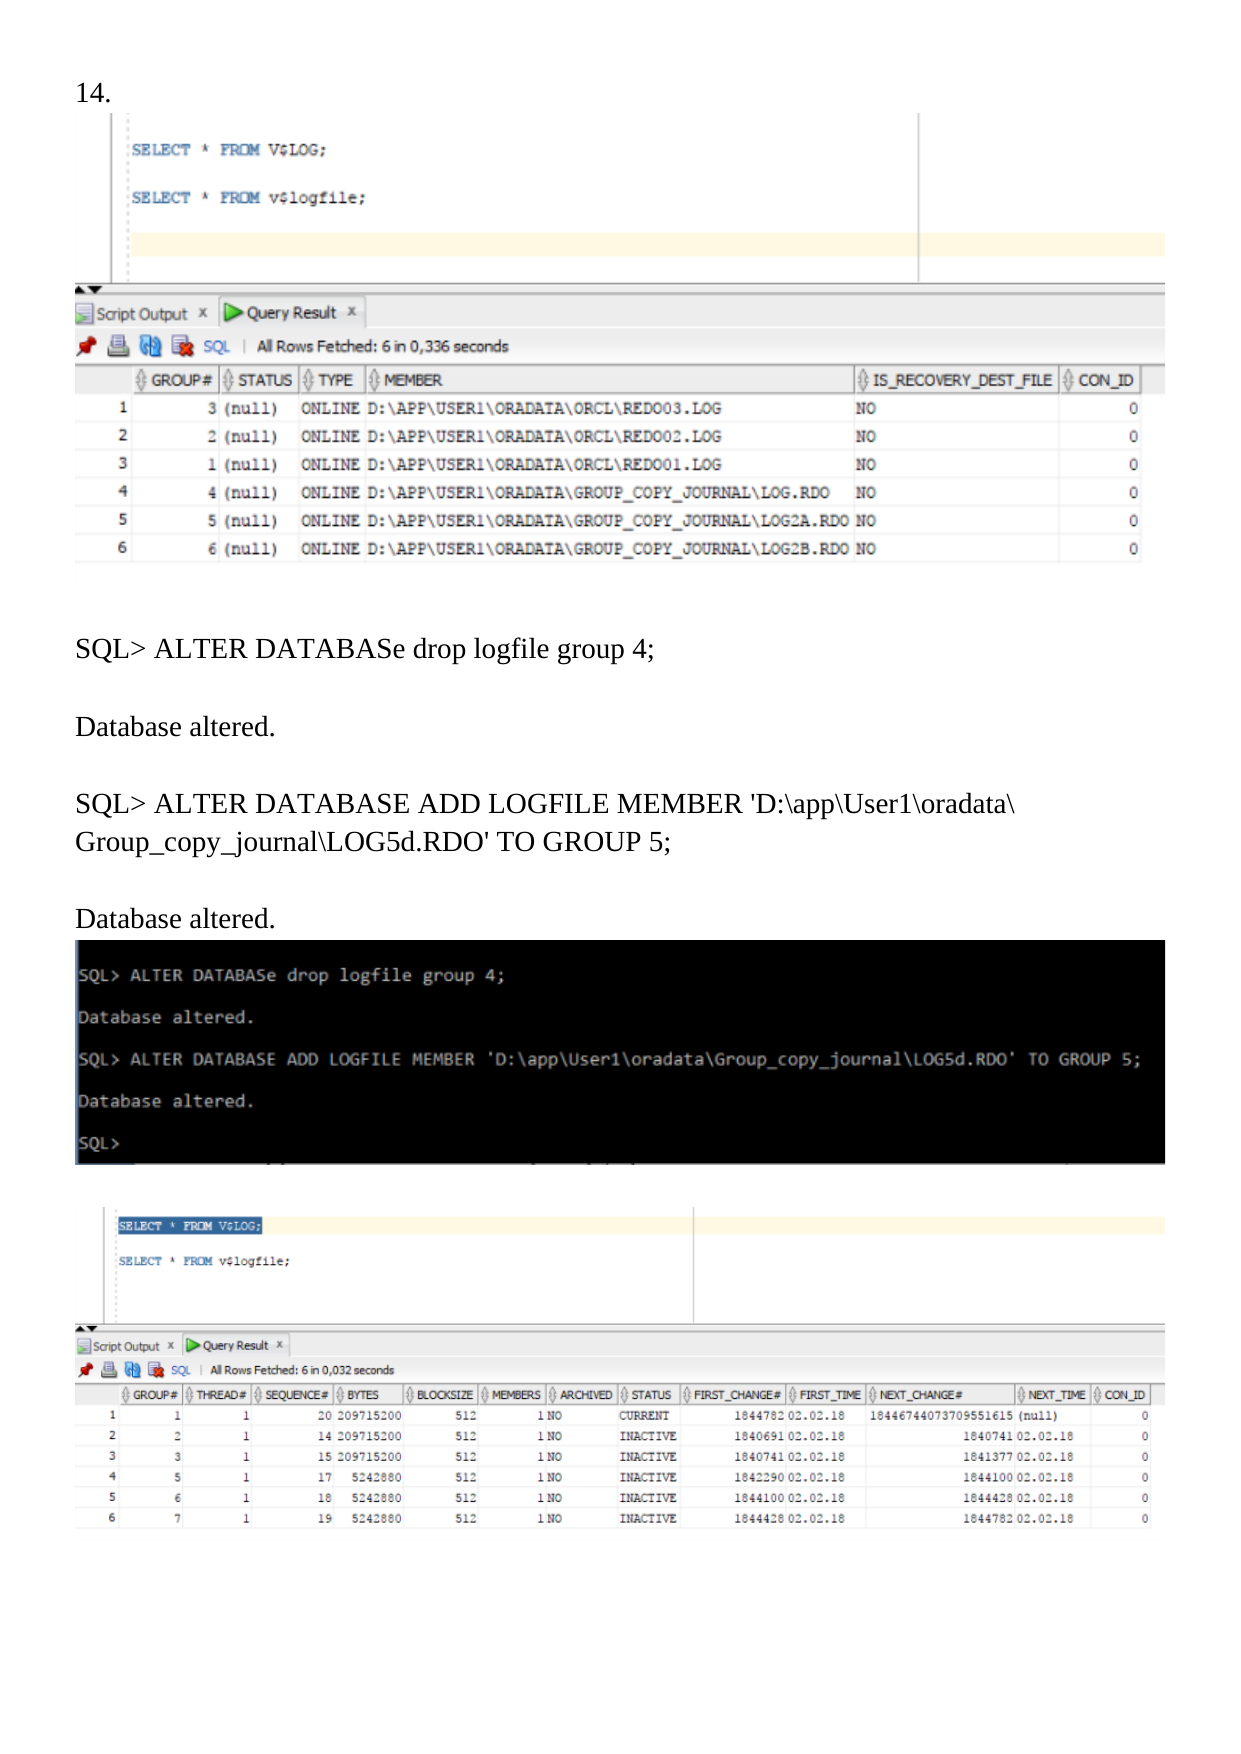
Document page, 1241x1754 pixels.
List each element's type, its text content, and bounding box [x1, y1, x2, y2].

picture [75, 1207, 1166, 1541]
text SQL> ALTER DATABASe drop logfile group 4; [75, 632, 1165, 665]
picture [75, 113, 1166, 589]
text Database altered. [75, 709, 1165, 742]
text SQL> ALTER DATABASE ADD LOGFILE MEMBER 'D:\app\User1\oradata\Group_copy_journal\LOG5d.RDO' TO GROUP 5; [75, 786, 1165, 858]
text Database altered. [75, 901, 1165, 935]
picture [75, 940, 1166, 1165]
text 14. [75, 75, 1165, 108]
